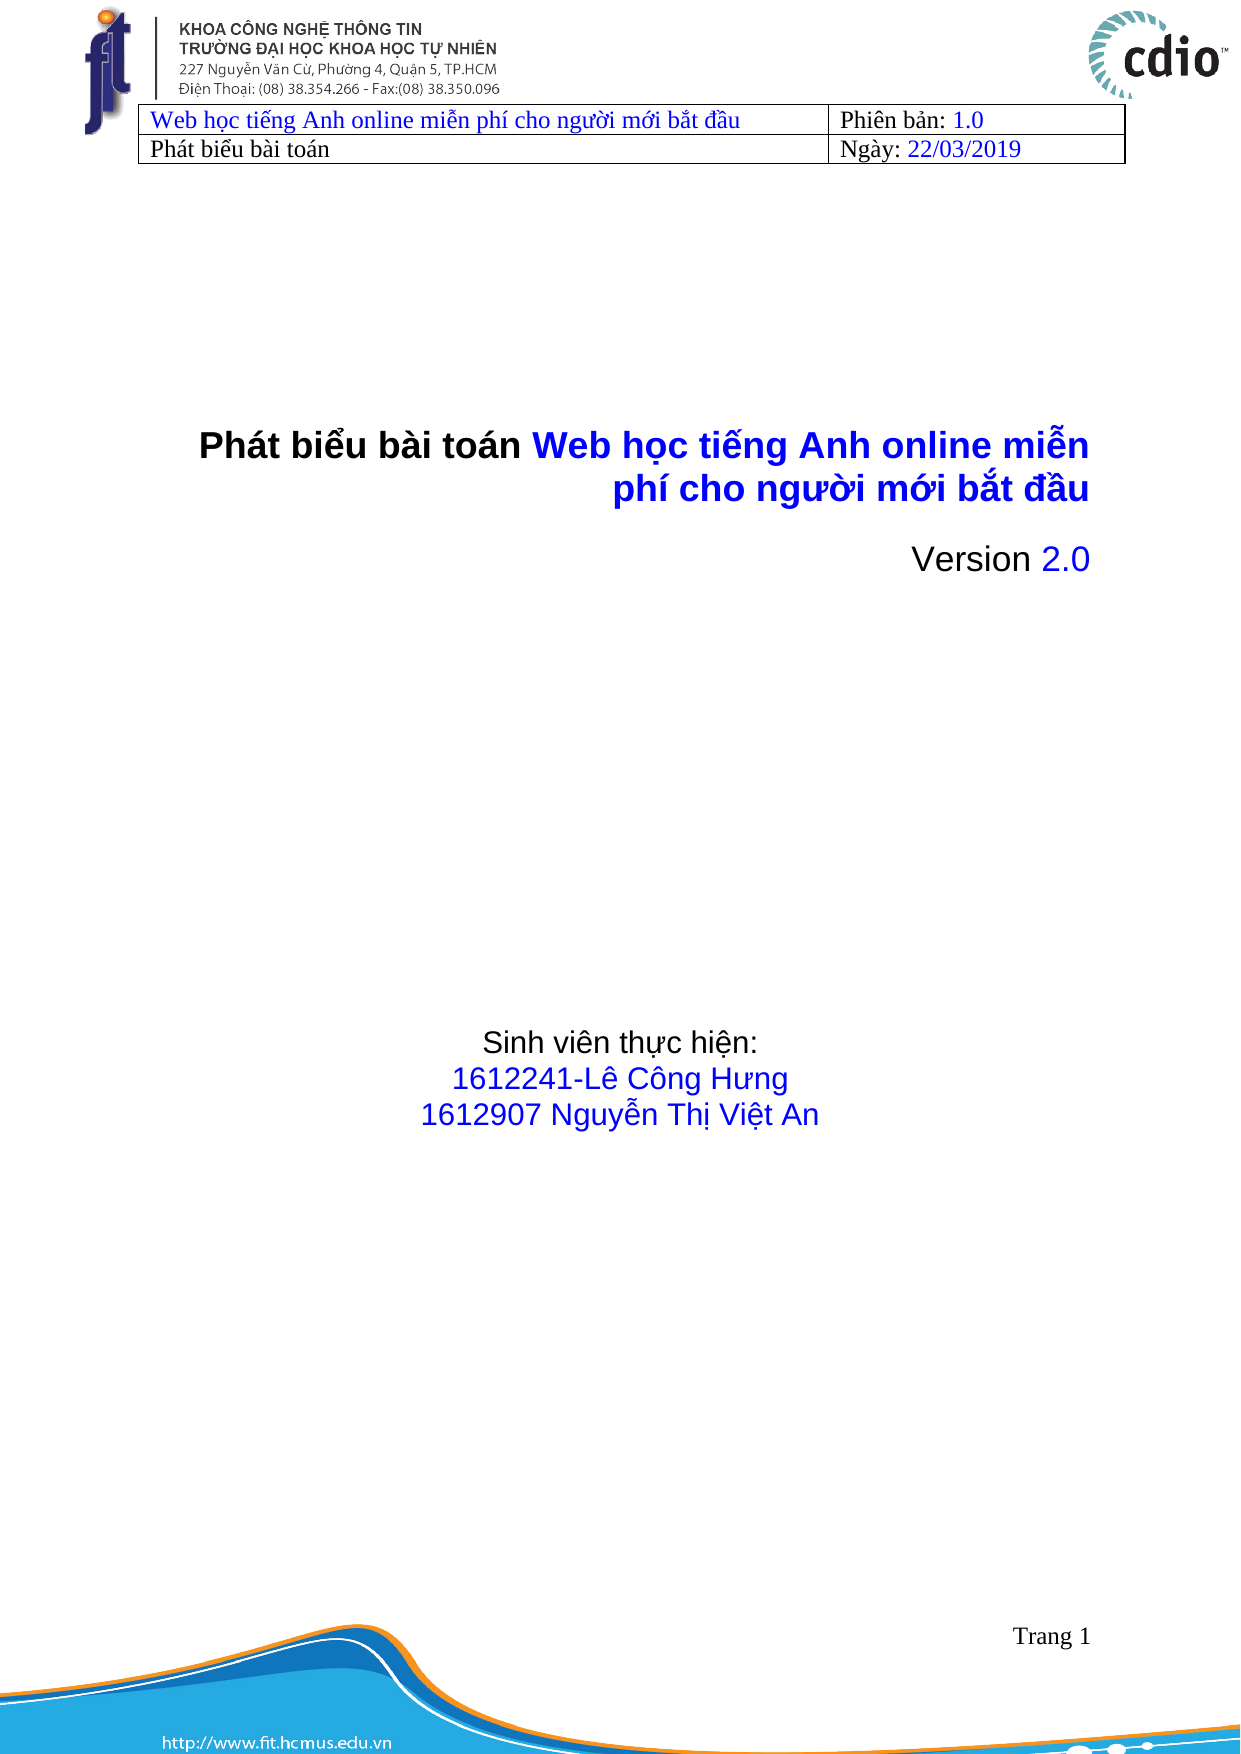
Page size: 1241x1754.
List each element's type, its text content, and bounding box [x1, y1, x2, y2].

picture [139, 135, 828, 159]
text Sinh viên thực hiện: [150, 1024, 1090, 1060]
picture [829, 135, 1124, 159]
picture [829, 105, 1124, 134]
picture [61, 0, 1241, 159]
text 1612241-Lê Công Hưng [150, 1060, 1090, 1096]
text Version 2.0 [150, 538, 1090, 579]
text 1612907 Nguyễn Thị Việt An [150, 1096, 1090, 1132]
picture [0, 1621, 1241, 1754]
picture [139, 105, 828, 134]
title Phát biểu bài toán Web học tiếng Anh online miễn phí cho người mới bắt đầu [150, 423, 1090, 509]
